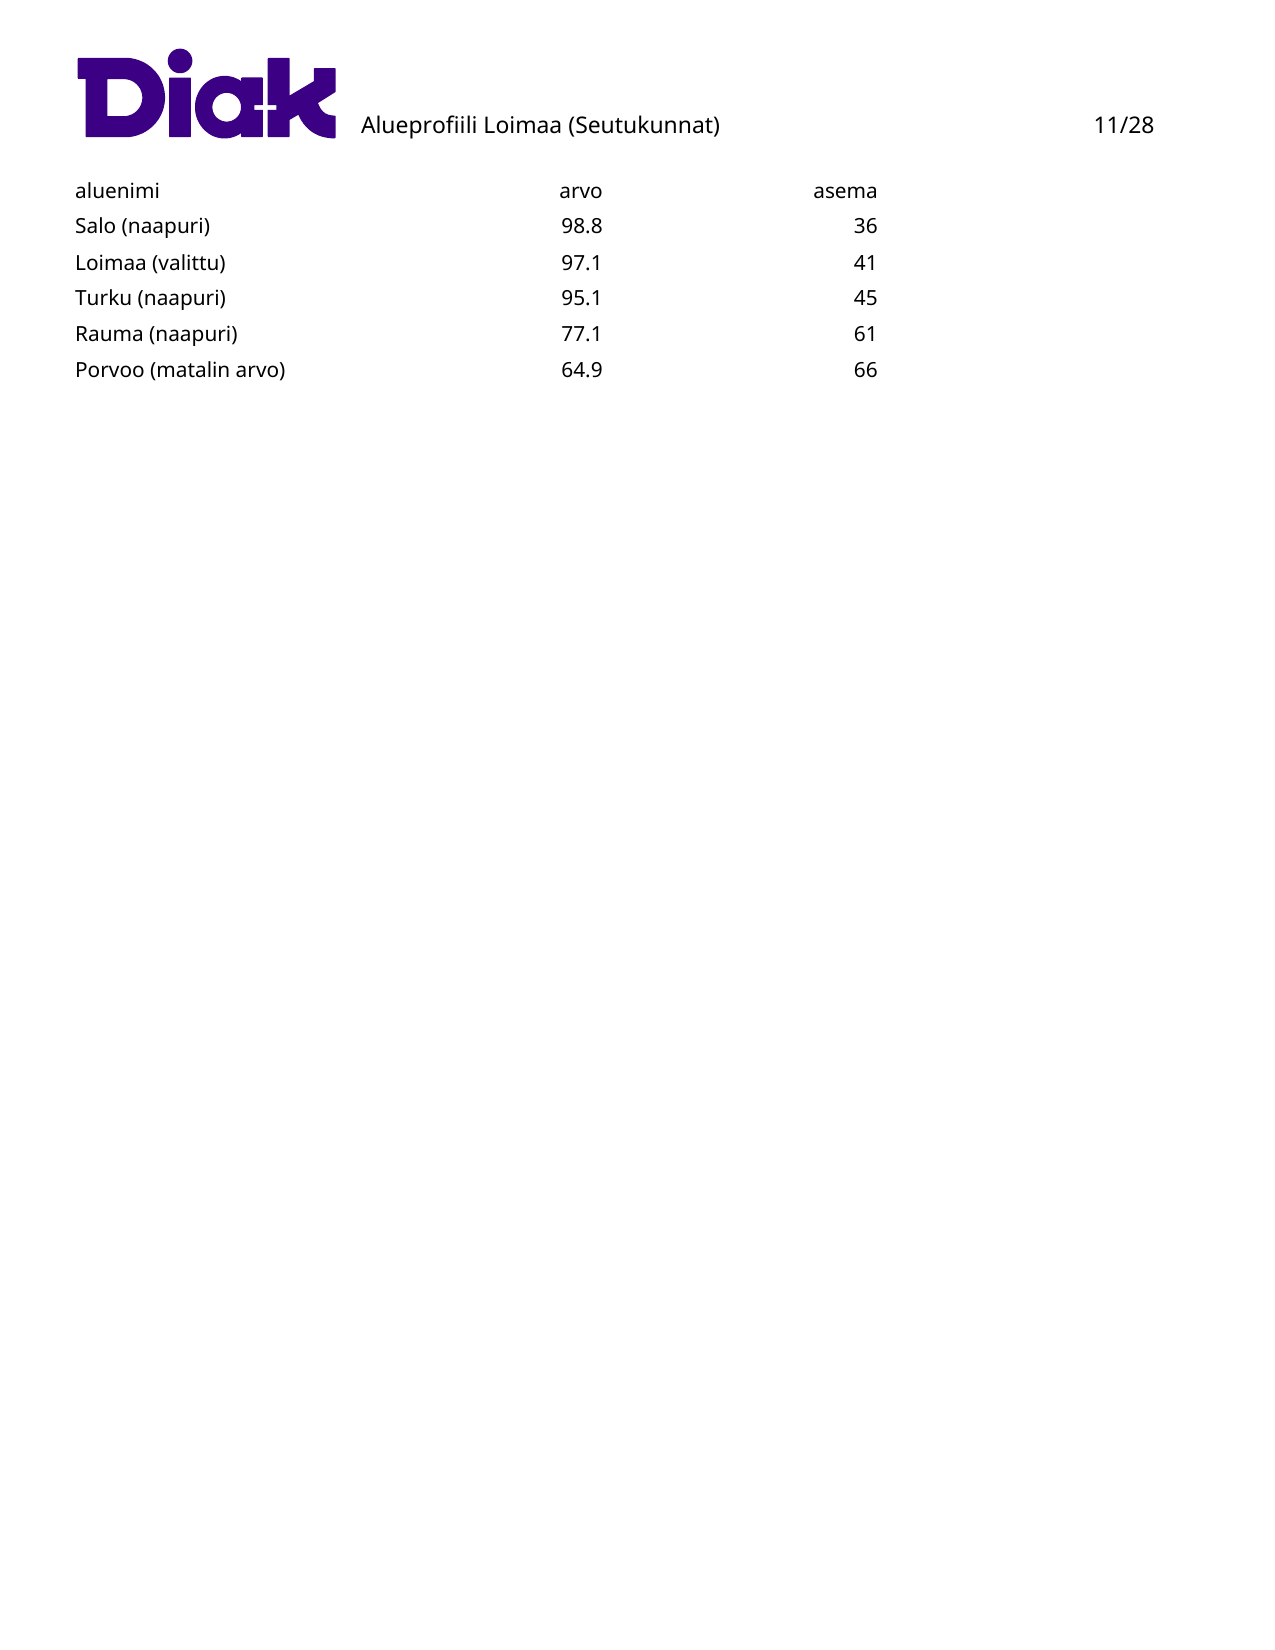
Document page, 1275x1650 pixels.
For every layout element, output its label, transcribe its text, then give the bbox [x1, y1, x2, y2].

table_cell 64.9 [339, 352, 614, 388]
table_cell 95.1 [339, 280, 614, 316]
table_cell Loimaa (valittu) [64, 244, 339, 280]
table_cell 45 [614, 280, 889, 316]
table_cell 36 [614, 208, 889, 244]
table_cell 97.1 [339, 244, 614, 280]
table_cell Turku (naapuri) [64, 280, 339, 316]
table_header aluenimi [64, 172, 339, 208]
table_cell 41 [614, 244, 889, 280]
table_cell 98.8 [339, 208, 614, 244]
table_header asema [614, 172, 889, 208]
table_cell 77.1 [339, 316, 614, 352]
table_cell 66 [614, 352, 889, 388]
table_cell Rauma (naapuri) [64, 316, 339, 352]
table_cell 61 [614, 316, 889, 352]
table_cell Salo (naapuri) [64, 208, 339, 244]
table_cell Porvoo (matalin arvo) [64, 352, 339, 388]
table_header arvo [339, 172, 614, 208]
